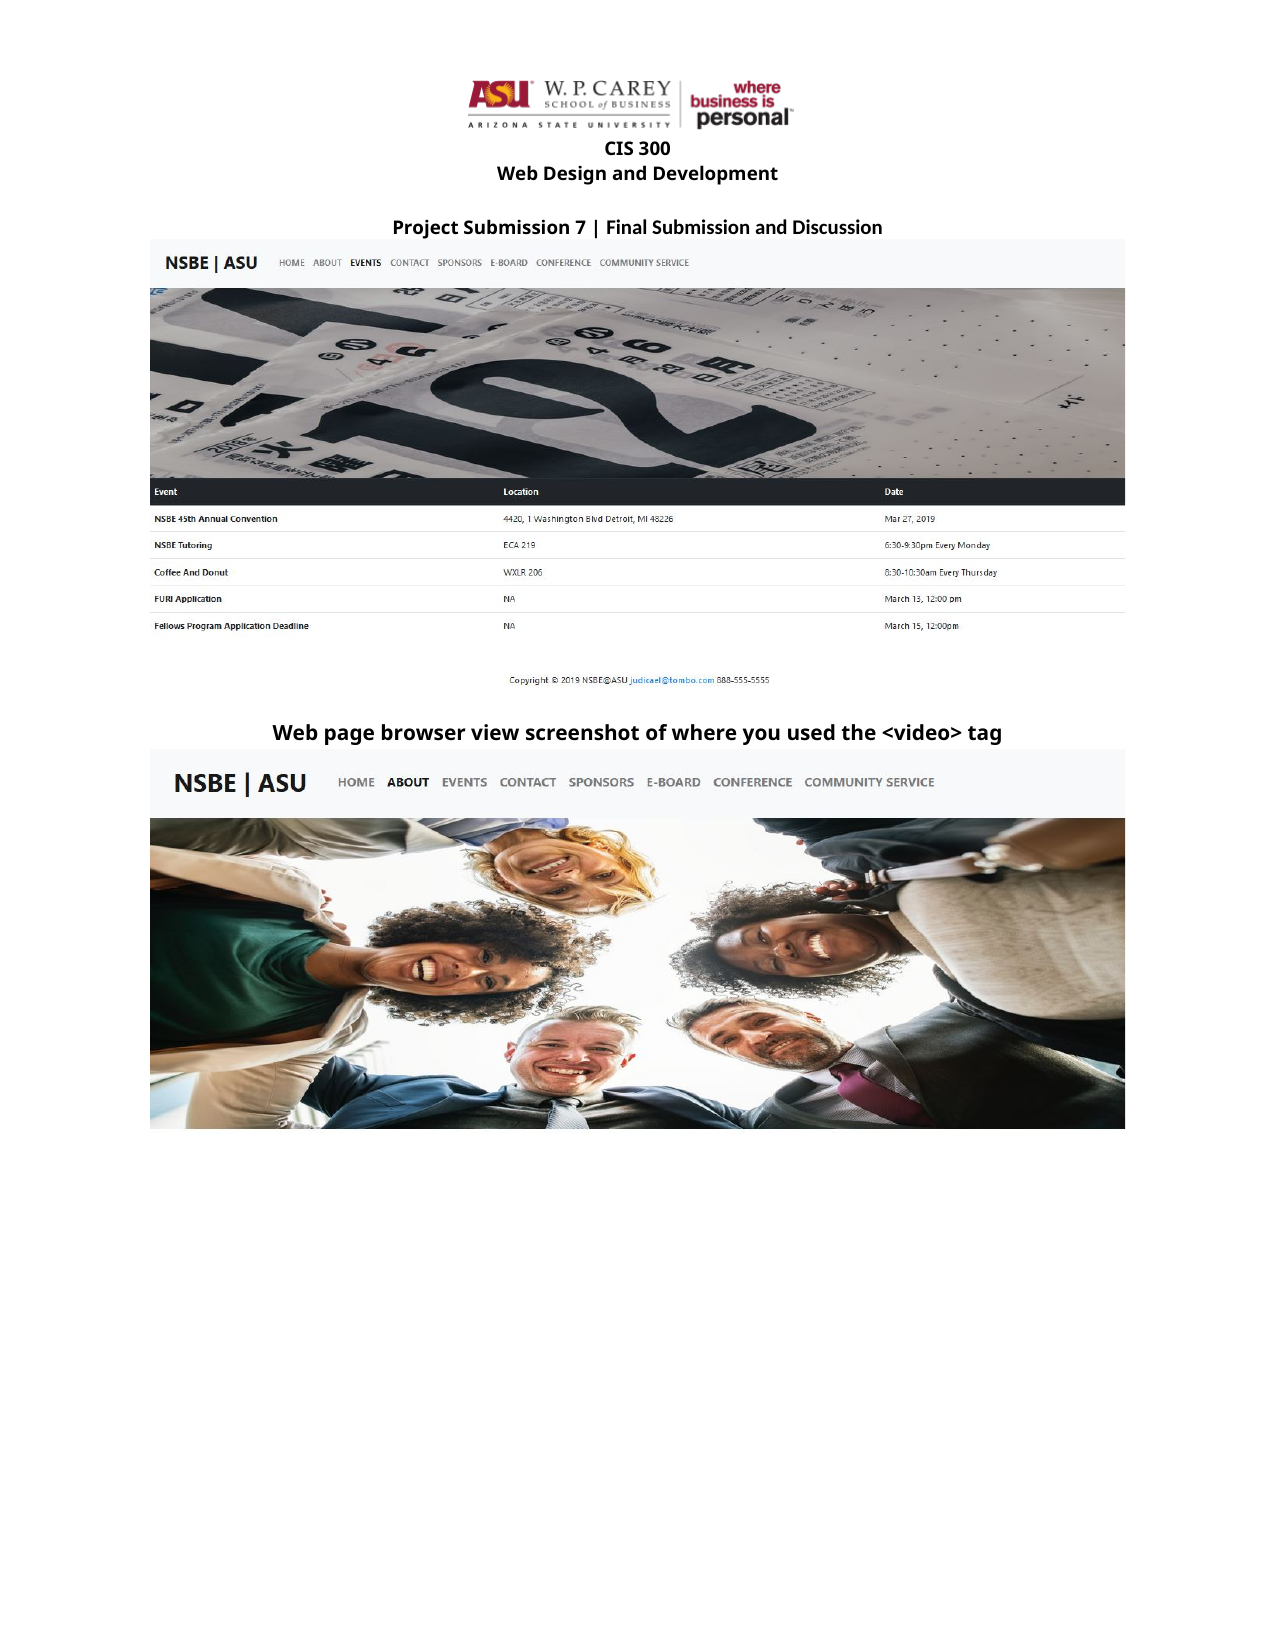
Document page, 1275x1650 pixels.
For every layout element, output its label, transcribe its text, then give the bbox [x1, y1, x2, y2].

picture [150, 239, 1125, 700]
picture [467, 75, 808, 135]
text Web page browser view screenshot of where you used the <video> tag [150, 718, 1125, 749]
picture [150, 749, 1125, 1152]
